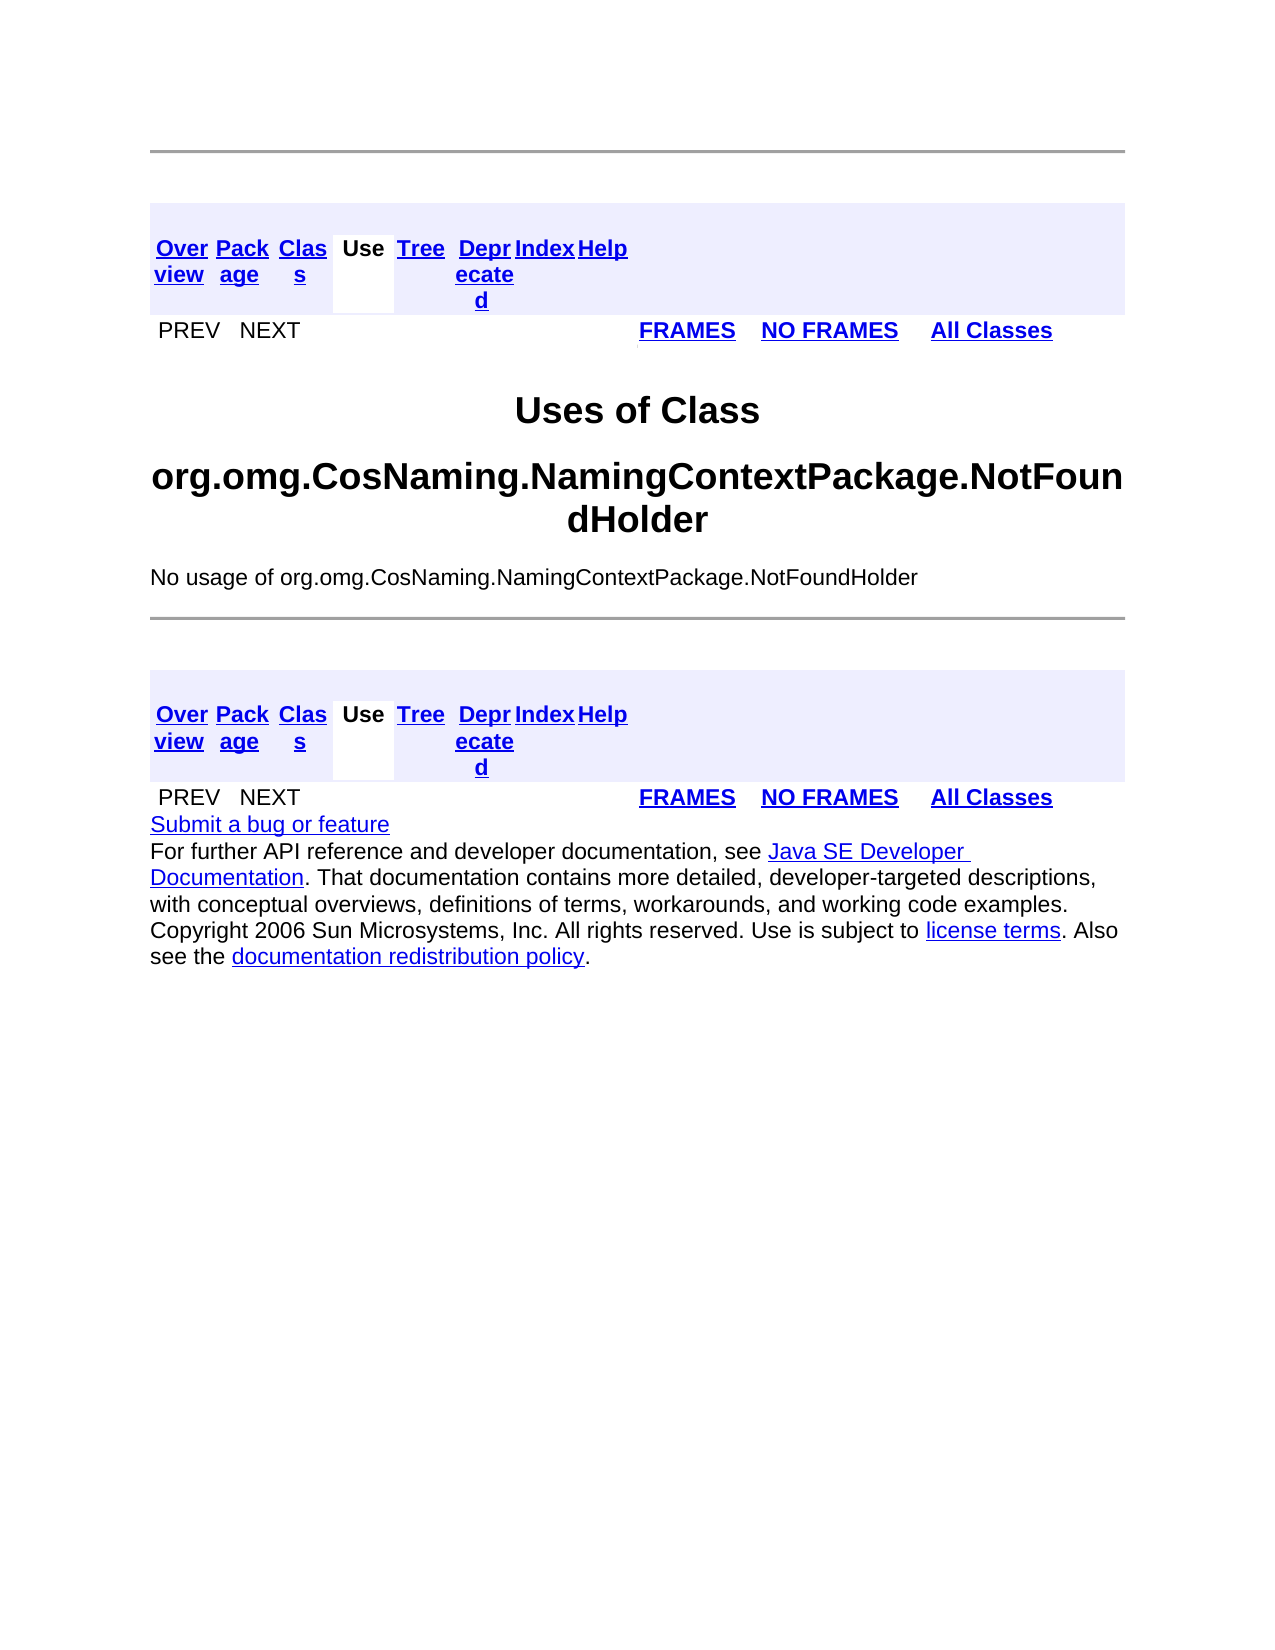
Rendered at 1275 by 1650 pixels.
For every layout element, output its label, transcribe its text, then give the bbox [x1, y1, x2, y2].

text Uses of Class [150, 388, 1125, 431]
table_header [150, 670, 1125, 782]
text Submit a bug or feature [150, 811, 1125, 838]
text Copyright 2006 Sun Microsystems, Inc. All rights reserved. Use is subject to license terms. Also see the documentation redistribution policy. [150, 917, 1125, 969]
text For further API reference and developer documentation, see Java SE Developer Documentation. That documentation contains more detailed, developer-targeted descriptions, with conceptual overviews, definitions of terms, workarounds, and working code examples. [150, 838, 1125, 917]
text No usage of org.omg.CosNaming.NamingContextPackage.NotFoundHolder [150, 564, 1125, 590]
table_cell PREV NEXT [150, 782, 637, 811]
table_header [150, 203, 1125, 315]
text org.omg.CosNaming.NamingContextPackage.NotFoundHolder [150, 454, 1125, 541]
table_cell PREV NEXT [150, 315, 637, 345]
table_cell FRAMES NO FRAMES All Classes [638, 315, 1125, 345]
table_cell FRAMES NO FRAMES All Classes [638, 782, 1125, 811]
